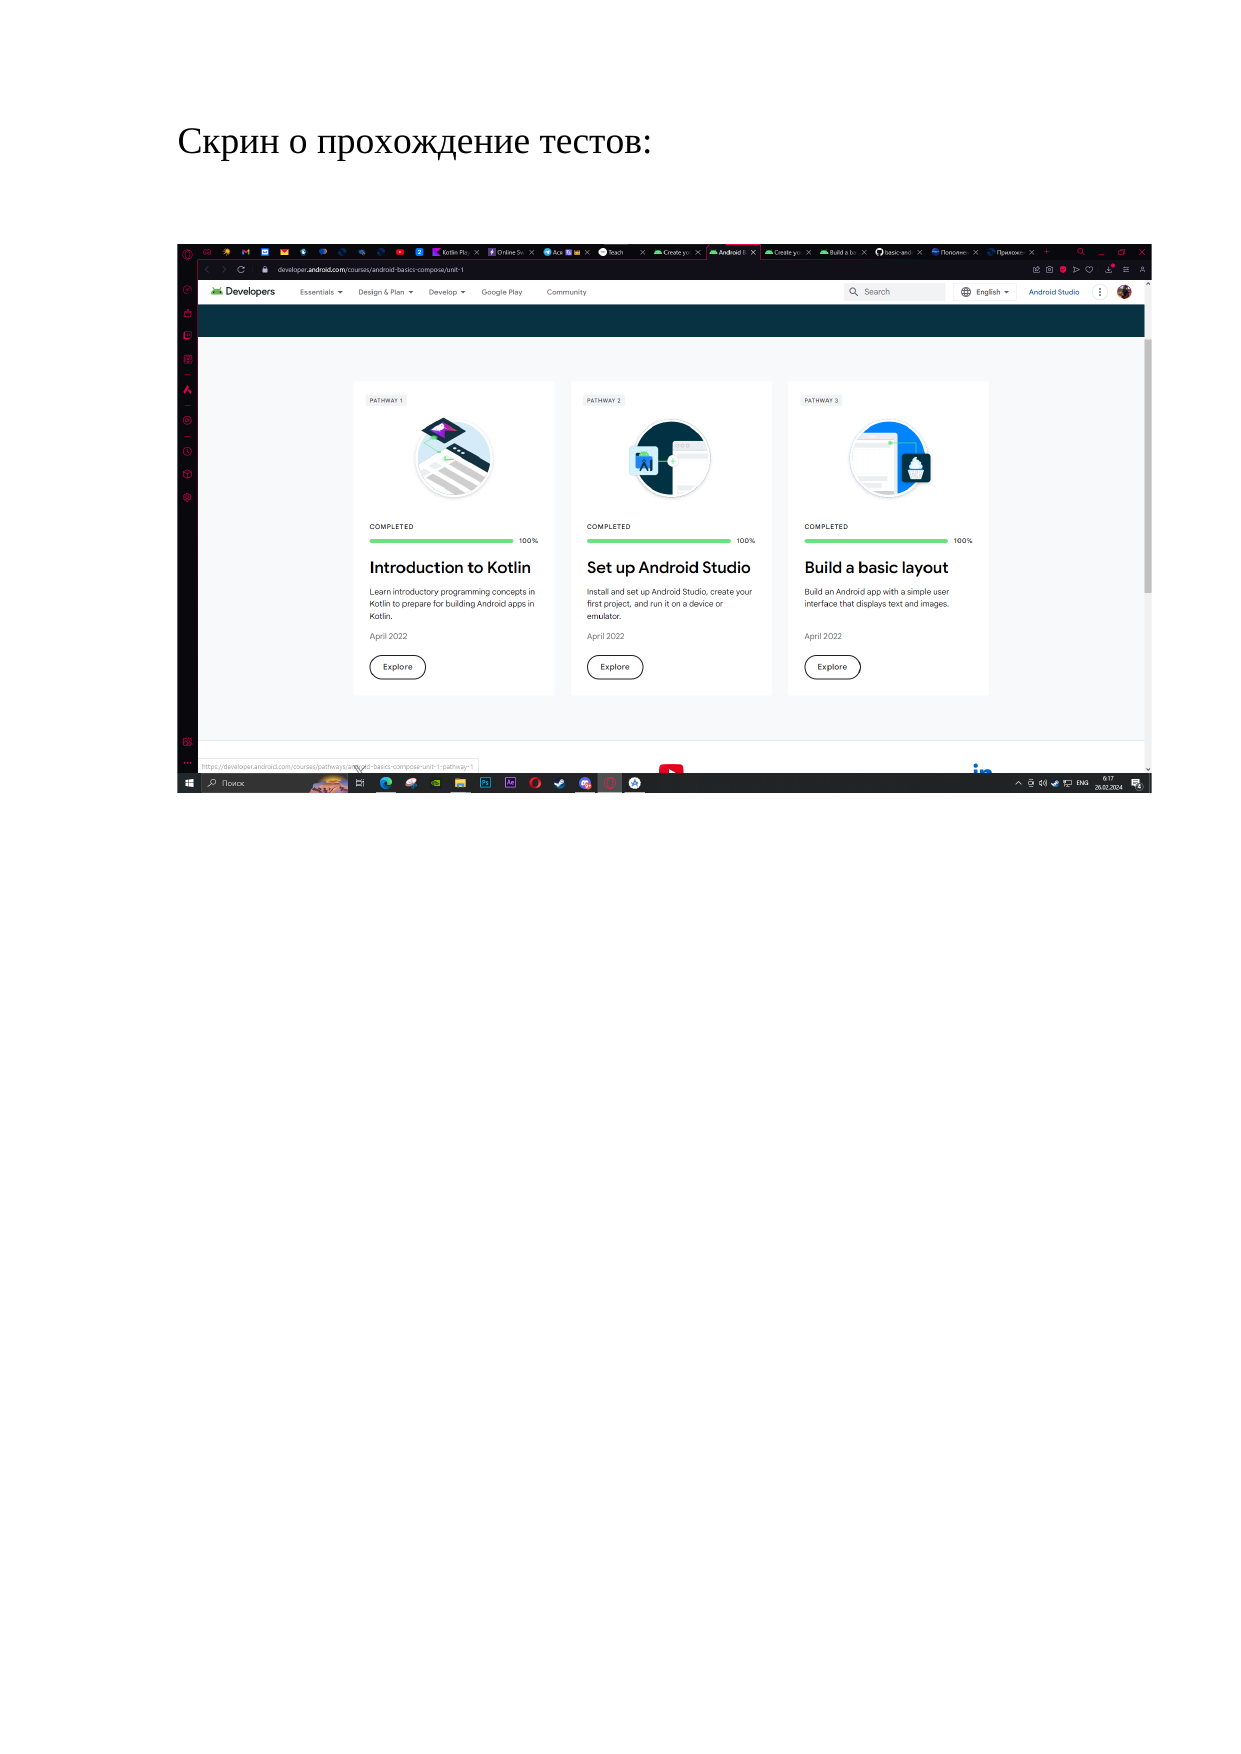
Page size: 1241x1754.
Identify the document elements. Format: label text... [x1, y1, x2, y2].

picture [177, 244, 1152, 793]
text Скрин о прохождение тестов: [177, 118, 1152, 161]
